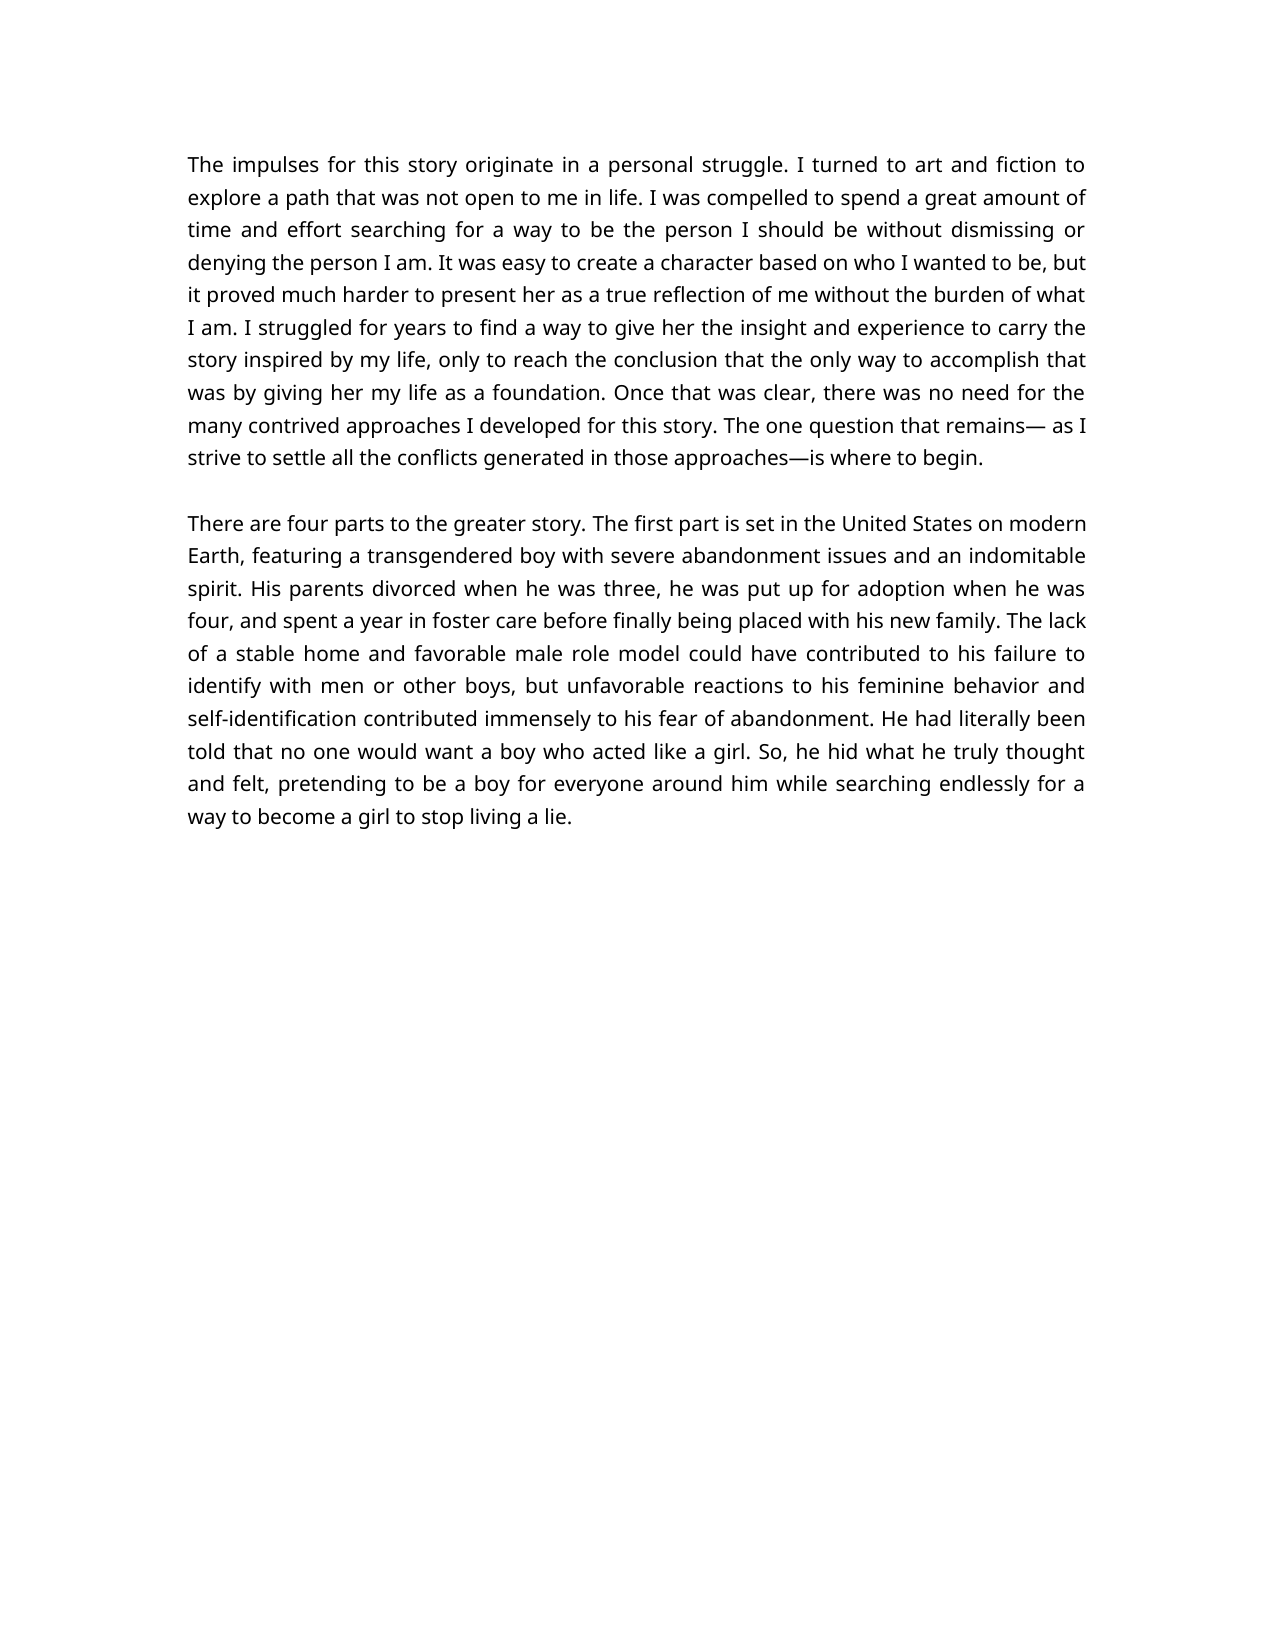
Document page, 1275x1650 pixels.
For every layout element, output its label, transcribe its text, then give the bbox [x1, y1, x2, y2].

text There are four parts to the greater story. The first part is set in the United States on modern Earth, featuring a transgendered boy with severe abandonment issues and an indomitable spirit. His parents divorced when he was three, he was put up for adoption when he was four, and spent a year in foster care before finally being placed with his new family. The lack of a stable home and favorable male role model could have contributed to his failure to identify with men or other boys, but unfavorable reactions to his feminine behavior and self-identification contributed immensely to his fear of abandonment. He had literally been told that no one would want a boy who acted like a girl. So, he hid what he truly thought and felt, pretending to be a boy for everyone around him while searching endlessly for a way to become a girl to stop living a lie. [187, 509, 1087, 831]
text The impulses for this story originate in a personal struggle. I turned to art and fiction to explore a path that was not open to me in life. I was compelled to spend a great amount of time and effort searching for a way to be the person I should be without dismissing or denying the person I am. It was easy to create a character based on who I wanted to be, but it proved much harder to present her as a true reflection of me without the burden of what I am. I struggled for years to find a way to give her the insight and experience to carry the story inspired by my life, only to reach the conclusion that the only way to accomplish that was by giving her my life as a foundation. Once that was clear, there was no need for the many contrived approaches I developed for this story. The one question that remains— as I strive to settle all the conflicts generated in those approaches—is where to begin. [187, 150, 1087, 472]
